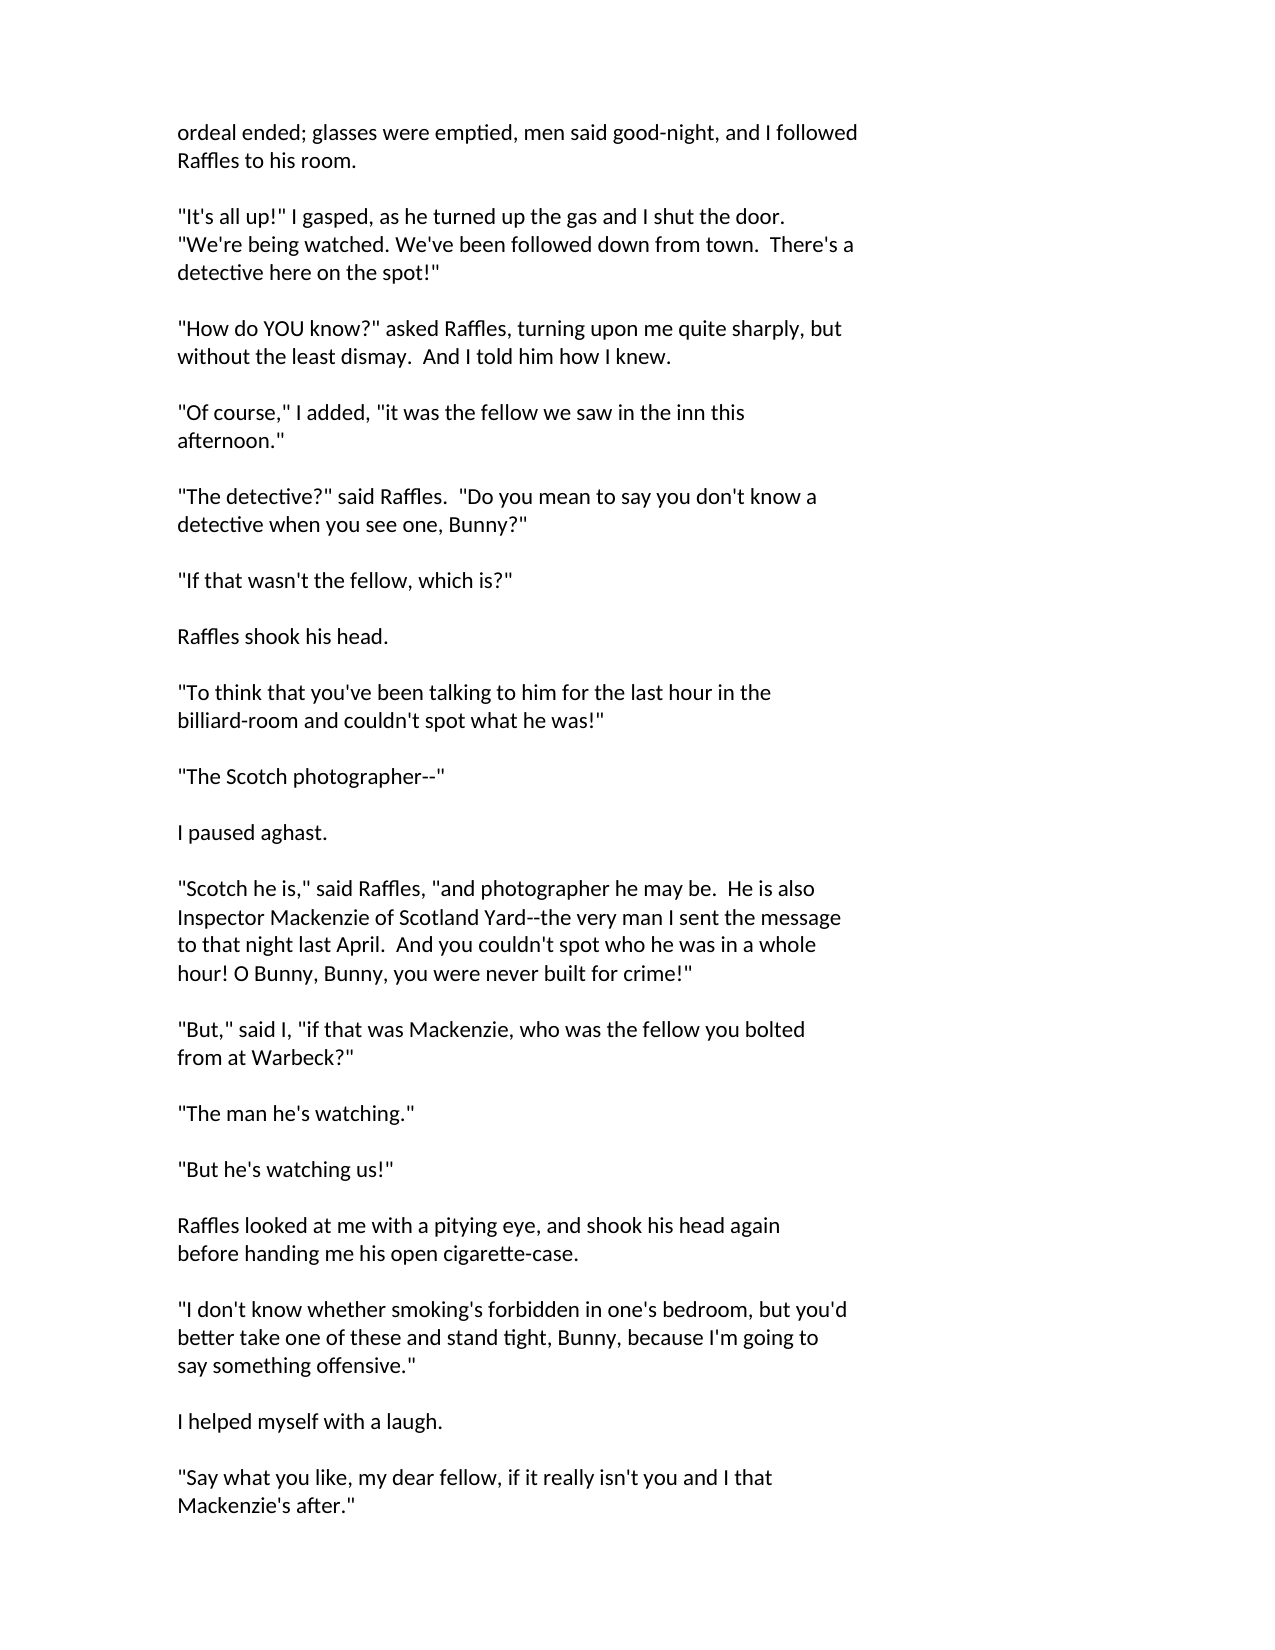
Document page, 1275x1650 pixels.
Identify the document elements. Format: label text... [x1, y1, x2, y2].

text Raffles shook his head. [177, 622, 1186, 650]
text "If that wasn't the fellow, which is?" [177, 566, 1186, 594]
text from at Warbeck?" [177, 1043, 1186, 1071]
text "But he's watching us!" [177, 1155, 1186, 1183]
text Raffles to his room. [177, 146, 1186, 174]
text billiard-room and couldn't spot what he was!" [177, 706, 1186, 734]
text to that night last April. And you couldn't spot who he was in a whole [177, 931, 1186, 959]
text "How do YOU know?" asked Raffles, turning upon me quite sharply, but [177, 314, 1186, 342]
text "I don't know whether smoking's forbidden in one's bedroom, but you'd [177, 1295, 1186, 1323]
text Inspector Mackenzie of Scotland Yard--the very man I sent the message [177, 903, 1186, 931]
text afternoon." [177, 426, 1186, 454]
text "The detective?" said Raffles. "Do you mean to say you don't know a [177, 482, 1186, 510]
text "The man he's watching." [177, 1099, 1186, 1127]
text ordeal ended; glasses were emptied, men said good-night, and I followed [177, 118, 1186, 146]
text I helped myself with a laugh. [177, 1407, 1186, 1435]
text better take one of these and stand tight, Bunny, because I'm going to [177, 1323, 1186, 1351]
text I paused aghast. [177, 818, 1186, 847]
text "We're being watched. We've been followed down from town. There's a [177, 230, 1186, 258]
text "Scotch he is," said Raffles, "and photographer he may be. He is also [177, 874, 1186, 903]
text "It's all up!" I gasped, as he turned up the gas and I shut the door. [177, 202, 1186, 230]
text "Of course," I added, "it was the fellow we saw in the inn this [177, 398, 1186, 426]
text "But," said I, "if that was Mackenzie, who was the fellow you bolted [177, 1015, 1186, 1043]
text "Say what you like, my dear fellow, if it really isn't you and I that [177, 1463, 1186, 1491]
text hour! O Bunny, Bunny, you were never built for crime!" [177, 959, 1186, 987]
text Mackenzie's after." [177, 1491, 1186, 1519]
text "The Scotch photographer--" [177, 762, 1186, 791]
text without the least dismay. And I told him how I knew. [177, 342, 1186, 370]
text detective here on the spot!" [177, 258, 1186, 286]
text detective when you see one, Bunny?" [177, 510, 1186, 538]
text before handing me his open cigarette-case. [177, 1239, 1186, 1267]
text say something offensive." [177, 1351, 1186, 1379]
text "To think that you've been talking to him for the last hour in the [177, 678, 1186, 706]
text Raffles looked at me with a pitying eye, and shook his head again [177, 1211, 1186, 1239]
